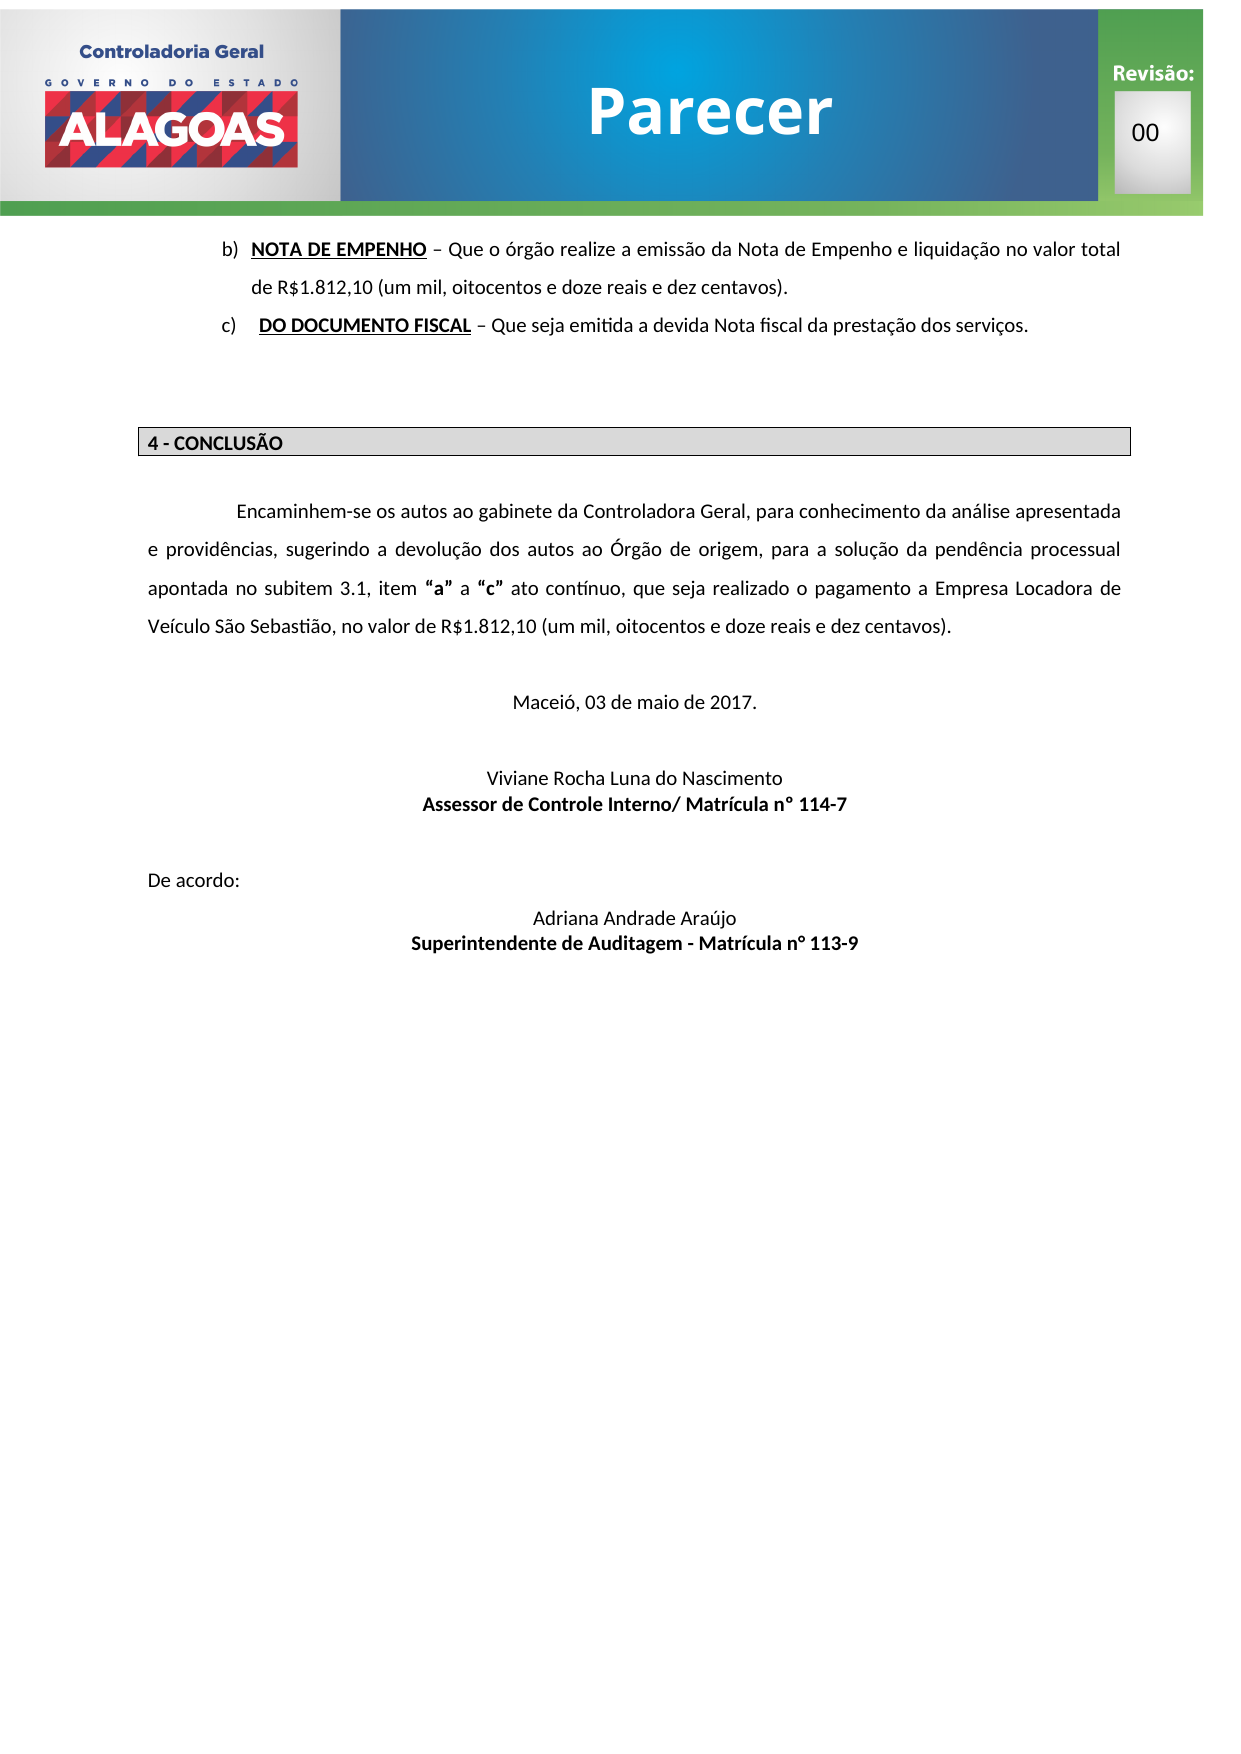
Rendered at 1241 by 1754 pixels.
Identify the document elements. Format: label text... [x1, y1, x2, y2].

text Viviane Rocha Luna do Nascimento [148, 765, 1122, 791]
text Superintendente de Auditagem - Matrícula n° 113-9 [148, 931, 1122, 956]
list NOTA DE EMPENHO – Que o órgão realize a emissão da Nota de Empenho e liquidação no valor total de R$1.812,10 (um mil, oitocentos e doze reais e dez centavos). [222, 236, 1122, 300]
text Encaminhem-se os autos ao gabinete da Controladora Geral, para conhecimento da análise apresentada e providências, sugerindo a devolução dos autos ao Órgão de origem, para a solução da pendência processual apontada no subitem 3.1, item “a” a “c” ato contínuo, que seja realizado o pagamento a Empresa Locadora de Veículo São Sebastião, no valor de R$1.812,10 (um mil, oitocentos e doze reais e dez centavos). [148, 498, 1122, 638]
text Assessor de Controle Interno/ Matrícula nº 114-7 [148, 791, 1122, 816]
text Maceió, 03 de maio de 2017. [148, 689, 1122, 714]
text De acordo: [148, 867, 1122, 892]
text 4 - CONCLUSÃO [139, 428, 1130, 455]
text Adriana Andrade Araújo [148, 905, 1122, 931]
picture [0, 9, 1204, 216]
list DO DOCUMENTO FISCAL – Que seja emitida a devida Nota fiscal da prestação dos serviços. [221, 312, 1122, 338]
